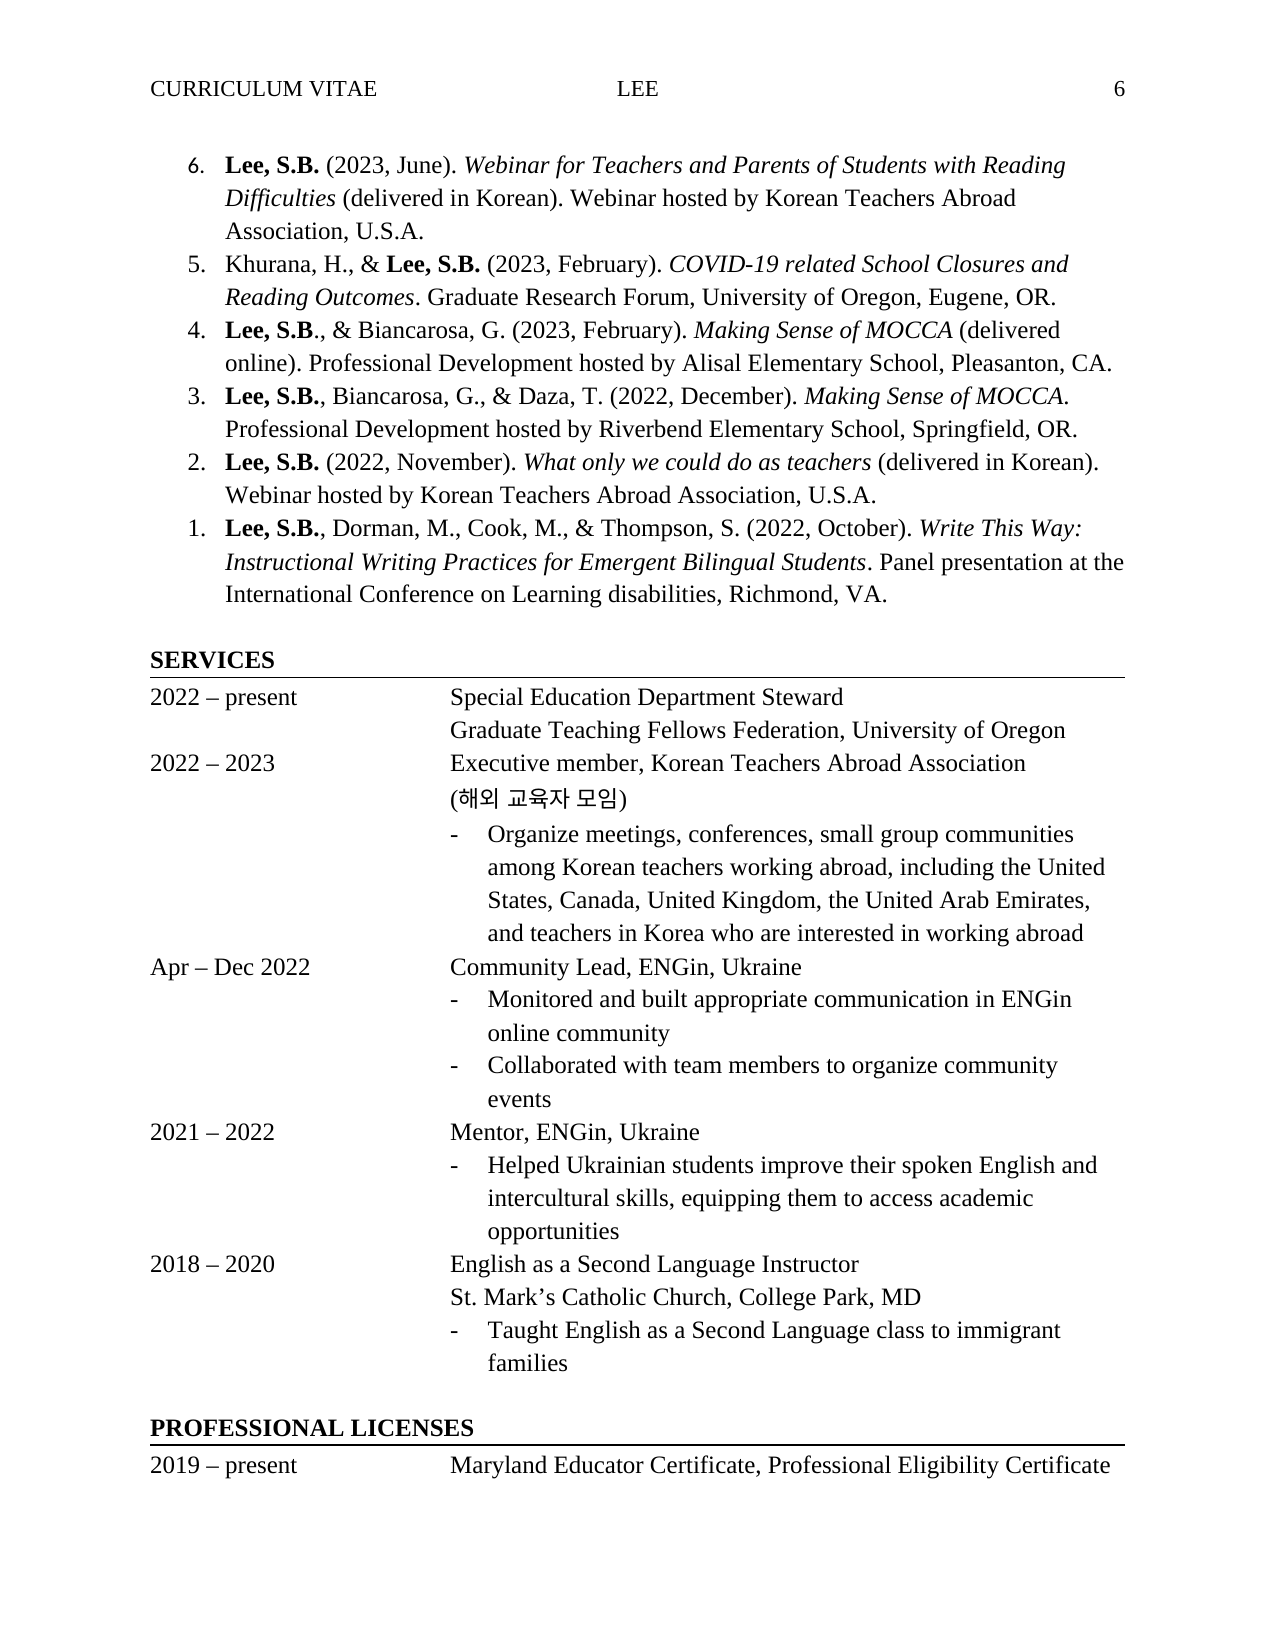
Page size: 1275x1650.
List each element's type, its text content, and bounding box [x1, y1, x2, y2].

text (해외 교육자 모임) [375, 781, 1125, 814]
list Lee, S.B., Biancarosa, G., & Daza, T. (2022, December). Making Sense of MOCCA. Professional Development hosted by Riverbend Elementary School, Springfield, OR. [187, 381, 1125, 443]
list Collaborated with team members to organize community events [450, 1051, 1125, 1112]
list Helped Ukrainian students improve their spoken English and intercultural skills, equipping them to access academic opportunities [450, 1150, 1125, 1244]
text St. Mark’s Catholic Church, College Park, MD [150, 1282, 1125, 1311]
list Taught English as a Second Language class to immigrant families [450, 1315, 1125, 1377]
text SERVICES [150, 646, 1125, 677]
list Lee, S.B., Dorman, M., Cook, M., & Thompson, S. (2022, October). Write This Way: Instructional Writing Practices for Emergent Bilingual Students. Panel presentation at the International Conference on Learning disabilities, Richmond, VA. [187, 513, 1125, 608]
list Lee, S.B. (2022, November). What only we could do as teachers (delivered in Korean). Webinar hosted by Korean Teachers Abroad Association, U.S.A. [187, 447, 1125, 509]
text Apr – Dec 2022 Community Lead, ENGin, Ukraine [150, 952, 1125, 980]
text 2022 – 2023 Executive member, Korean Teachers Abroad Association [150, 748, 1125, 777]
text 2019 – present Maryland Educator Certificate, Professional Eligibility Certificate [150, 1450, 1125, 1478]
text 2018 – 2020 English as a Second Language Instructor [150, 1249, 1125, 1277]
list Lee, S.B. (2023, June). Webinar for Teachers and Parents of Students with Reading Difficulties (delivered in Korean). Webinar hosted by Korean Teachers Abroad Association, U.S.A. [187, 150, 1125, 245]
list Khurana, H., & Lee, S.B. (2023, February). COVID-19 related School Closures and Reading Outcomes. Graduate Research Forum, University of Oregon, Eugene, OR. [187, 249, 1125, 311]
list Organize meetings, conferences, small group communities among Korean teachers working abroad, including the United States, Canada, United Kingdom, the United Arab Emirates, and teachers in Korea who are interested in working abroad [450, 819, 1125, 947]
text 2021 – 2022 Mentor, ENGin, Ukraine [150, 1117, 1125, 1145]
list Monitored and built appropriate communication in ENGin online community [450, 984, 1125, 1046]
text 2022 – present Special Education Department Steward [150, 682, 1125, 711]
list Lee, S.B., & Biancarosa, G. (2023, February). Making Sense of MOCCA (delivered online). Professional Development hosted by Alisal Elementary School, Pleasanton, CA. [187, 315, 1125, 377]
text PROFESSIONAL LICENSES [150, 1413, 1125, 1444]
text Graduate Teaching Fellows Federation, University of Oregon [375, 715, 1125, 744]
